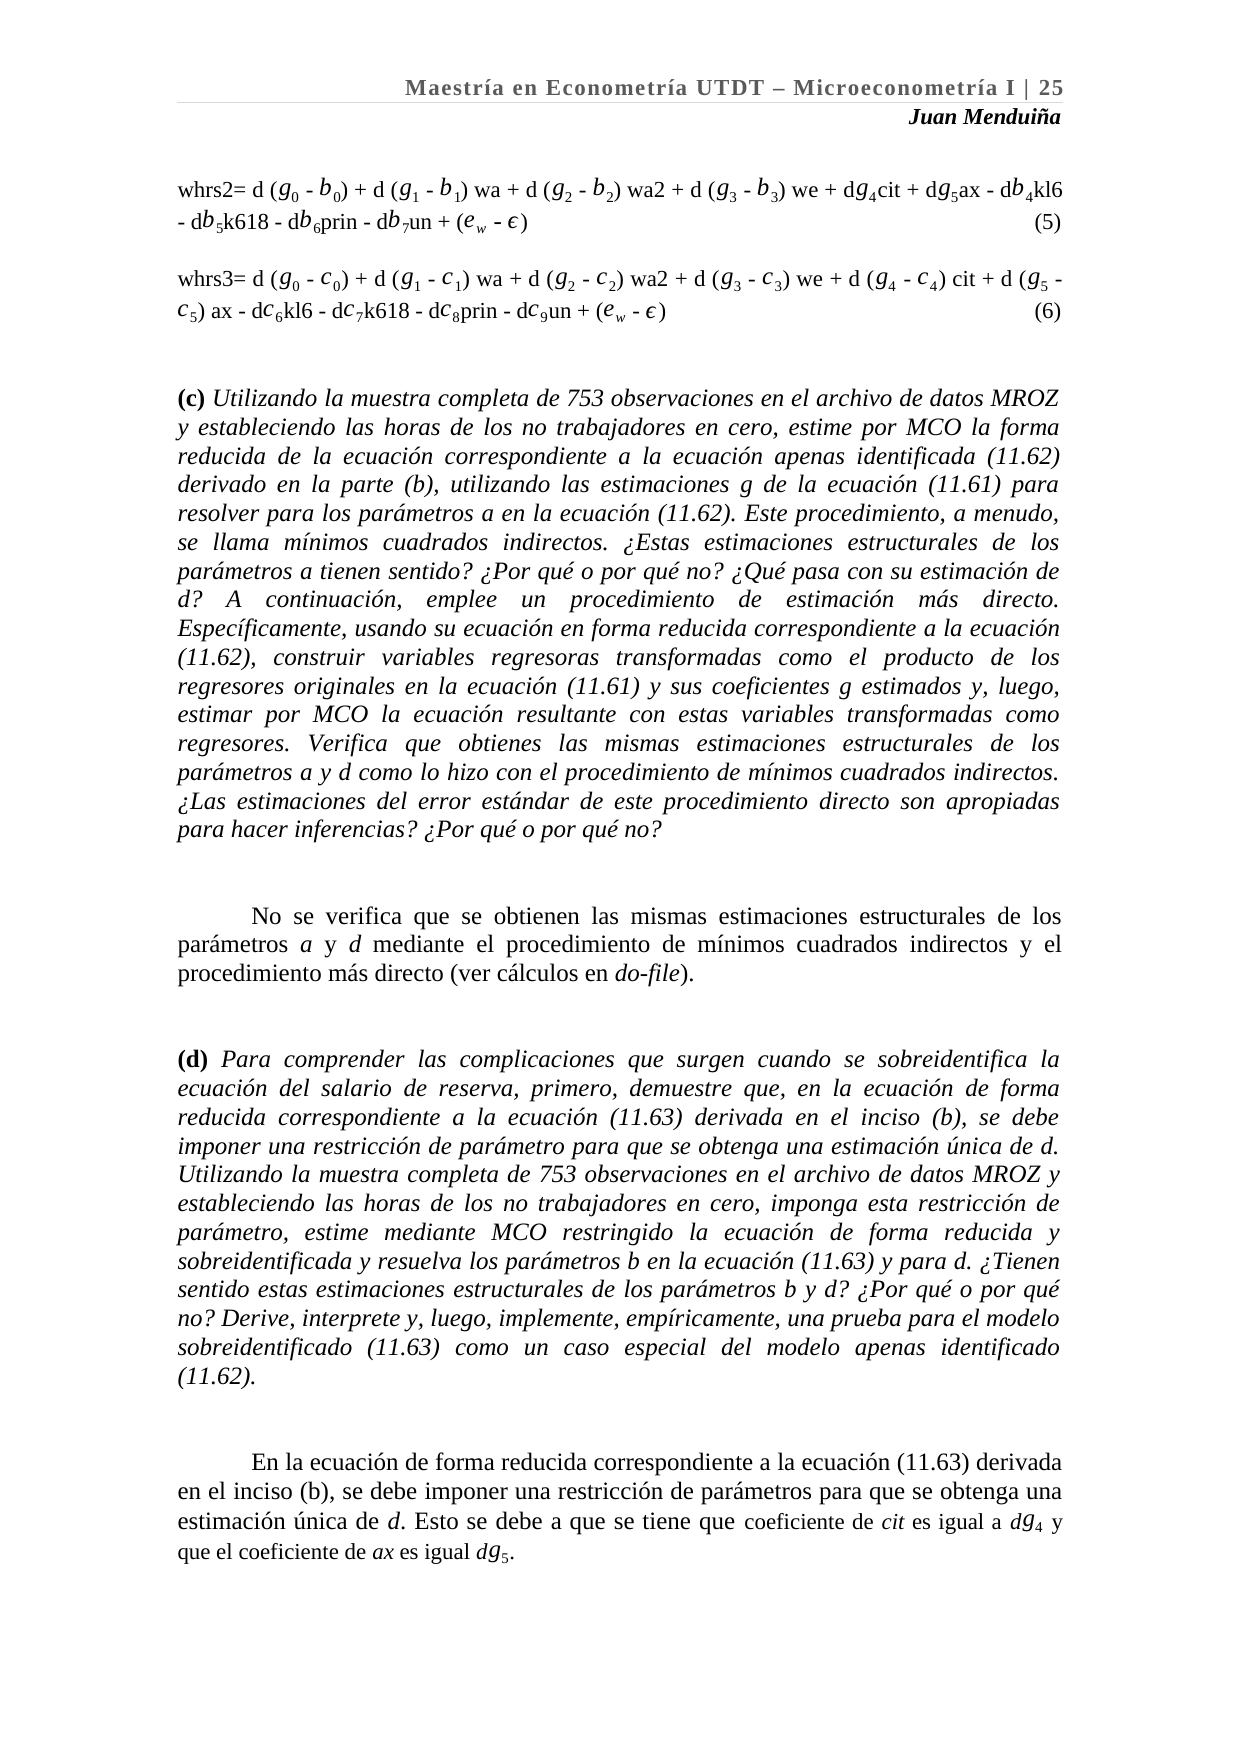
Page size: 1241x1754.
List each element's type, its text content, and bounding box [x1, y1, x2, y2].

text En la ecuación de forma reducida correspondiente a la ecuación (11.63) derivada en el inciso (b), se debe imponer una restricción de parámetros para que se obtenga una estimación única de d. Esto se debe a que se tiene que coeficiente de cit es igual a d y que el coeficiente de ax es igual d. [177, 1447, 1063, 1567]
text (c) Utilizando la muestra completa de 753 observaciones en el archivo de datos MROZ y estableciendo las horas de los no trabajadores en cero, estime por MCO la forma reducida de la ecuación correspondiente a la ecuación apenas identificada (11.62) derivado en la parte (b), utilizando las estimaciones g de la ecuación (11.61) para resolver para los parámetros a en la ecuación (11.62). Este procedimiento, a menudo, se llama mínimos cuadrados indirectos. ¿Estas estimaciones estructurales de los parámetros a tienen sentido? ¿Por qué o por qué no? ¿Qué pasa con su estimación de d? A continuación, emplee un procedimiento de estimación más directo. Específicamente, usando su ecuación en forma reducida correspondiente a la ecuación (11.62), construir variables regresoras transformadas como el producto de los regresores originales en la ecuación (11.61) y sus coeficientes g estimados y, luego, estimar por MCO la ecuación resultante con estas variables transformadas como regresores. Verifica que obtienes las mismas estimaciones estructurales de los parámetros a y d como lo hizo con el procedimiento de mínimos cuadrados indirectos. ¿Las estimaciones del error estándar de este procedimiento directo son apropiadas para hacer inferencias? ¿Por qué o por qué no? [177, 383, 1063, 843]
text (d) Para comprender las complicaciones que surgen cuando se sobreidentifica la ecuación del salario de reserva, primero, demuestre que, en la ecuación de forma reducida correspondiente a la ecuación (11.63) derivada en el inciso (b), se debe imponer una restricción de parámetro para que se obtenga una estimación única de d. Utilizando la muestra completa de 753 observaciones en el archivo de datos MROZ y estableciendo las horas de los no trabajadores en cero, imponga esta restricción de parámetro, estime mediante MCO restringido la ecuación de forma reducida y sobreidentificada y resuelva los parámetros b en la ecuación (11.63) y para d. ¿Tienen sentido estas estimaciones estructurales de los parámetros b y d? ¿Por qué o por qué no? Derive, interprete y, luego, implemente, empíricamente, una prueba para el modelo sobreidentificado (11.63) como un caso especial del modelo apenas identificado (11.62). [177, 1044, 1063, 1389]
text No se verifica que se obtienen las mismas estimaciones estructurales de los parámetros a y d mediante el procedimiento de mínimos cuadrados indirectos y el procedimiento más directo (ver cálculos en do-file). [177, 901, 1063, 987]
text whrs3= d ( - ) + d ( - ) wa + d ( - ) wa2 + d ( - ) we + d ( - ) cit + d ( - ) ax - dkl6 - dk618 - dprin - dun + ( - ) (6) [177, 263, 1063, 326]
text whrs2= d ( - ) + d ( - ) wa + d ( - ) wa2 + d ( - ) we + dcit + dax - dkl6 - dk618 - dprin - dun + ( - ) (5) [177, 174, 1063, 237]
